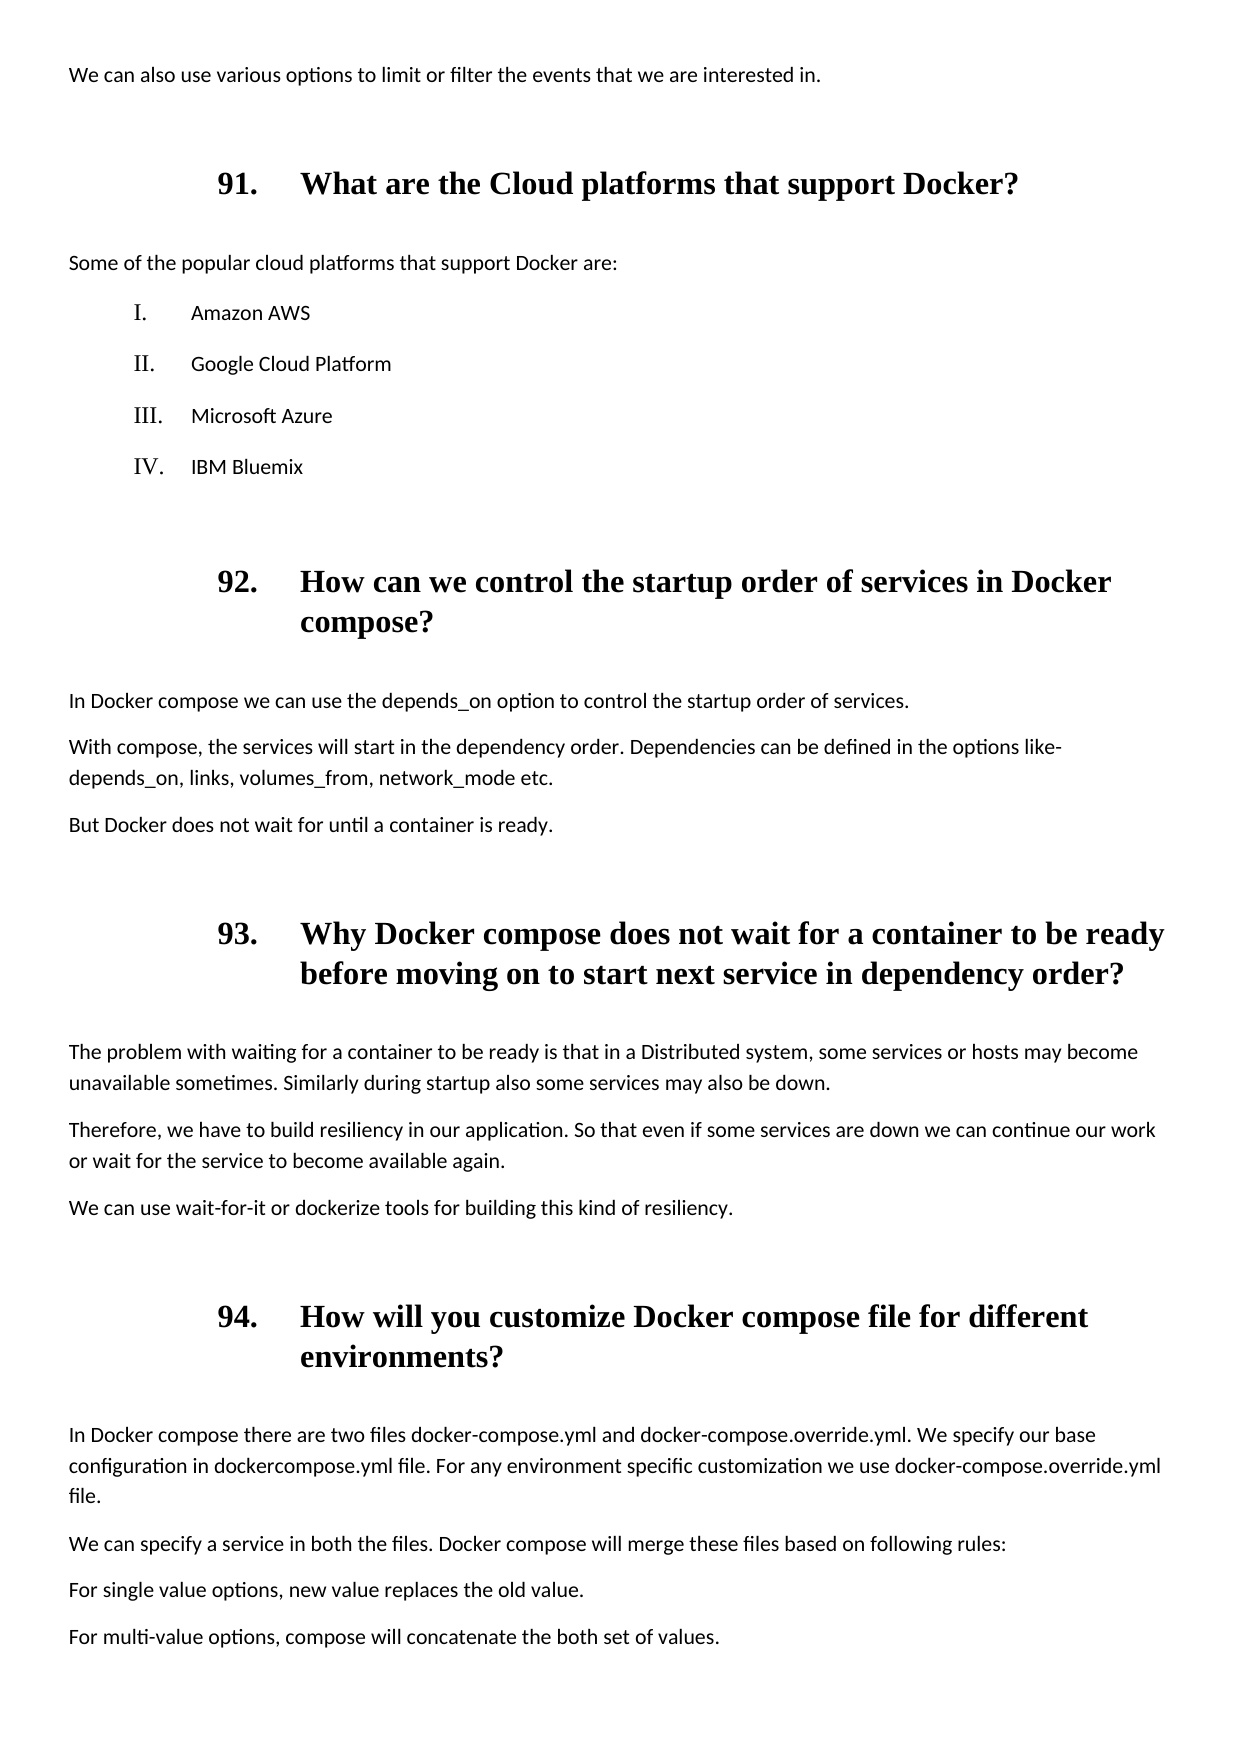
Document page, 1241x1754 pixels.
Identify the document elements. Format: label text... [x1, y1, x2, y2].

text For multi-value options, compose will concatenate the both set of values. [68, 1623, 1171, 1649]
text Therefore, we have to build resiliency in our application. So that even if some services are down we can continue our work or wait for the service to become available again. [68, 1116, 1171, 1173]
list Microsoft Azure [133, 401, 1171, 428]
list How will you customize Docker compose file for different environments? [217, 1297, 1170, 1374]
text In Docker compose we can use the depends_on option to control the startup order of services. [68, 687, 1171, 713]
text We can specify a service in both the files. Docker compose will merge these files based on following rules: [68, 1530, 1171, 1557]
text In Docker compose there are two files docker-compose.yml and docker-compose.override.yml. We specify our base configuration in dockercompose.yml file. For any environment specific customization we use docker-compose.override.yml file. [68, 1421, 1171, 1509]
text We can use wait-for-it or dockerize tools for building this kind of resiliency. [68, 1194, 1171, 1221]
list What are the Cloud platforms that support Docker? [217, 164, 1170, 201]
text With compose, the services will start in the dependency order. Dependencies can be defined in the options like- depends_on, links, volumes_from, network_mode etc. [68, 733, 1171, 791]
text The problem with waiting for a container to be ready is that in a Distributed system, some services or hosts may become unavailable sometimes. Similarly during startup also some services may also be down. [68, 1038, 1171, 1096]
text For single value options, new value replaces the old value. [68, 1576, 1171, 1603]
list IBM Bluemix [133, 452, 1171, 480]
list Google Cloud Platform [133, 349, 1171, 377]
list How can we control the startup order of services in Docker compose? [217, 562, 1170, 639]
text Some of the popular cloud platforms that support Docker are: [68, 249, 1171, 275]
list Why Docker compose does not wait for a container to be ready before moving on to start next service in dependency order? [217, 914, 1170, 991]
list Amazon AWS [133, 298, 1171, 326]
text But Docker does not wait for until a container is ready. [68, 811, 1171, 838]
text We can also use various options to limit or filter the events that we are interested in. [68, 61, 1171, 88]
